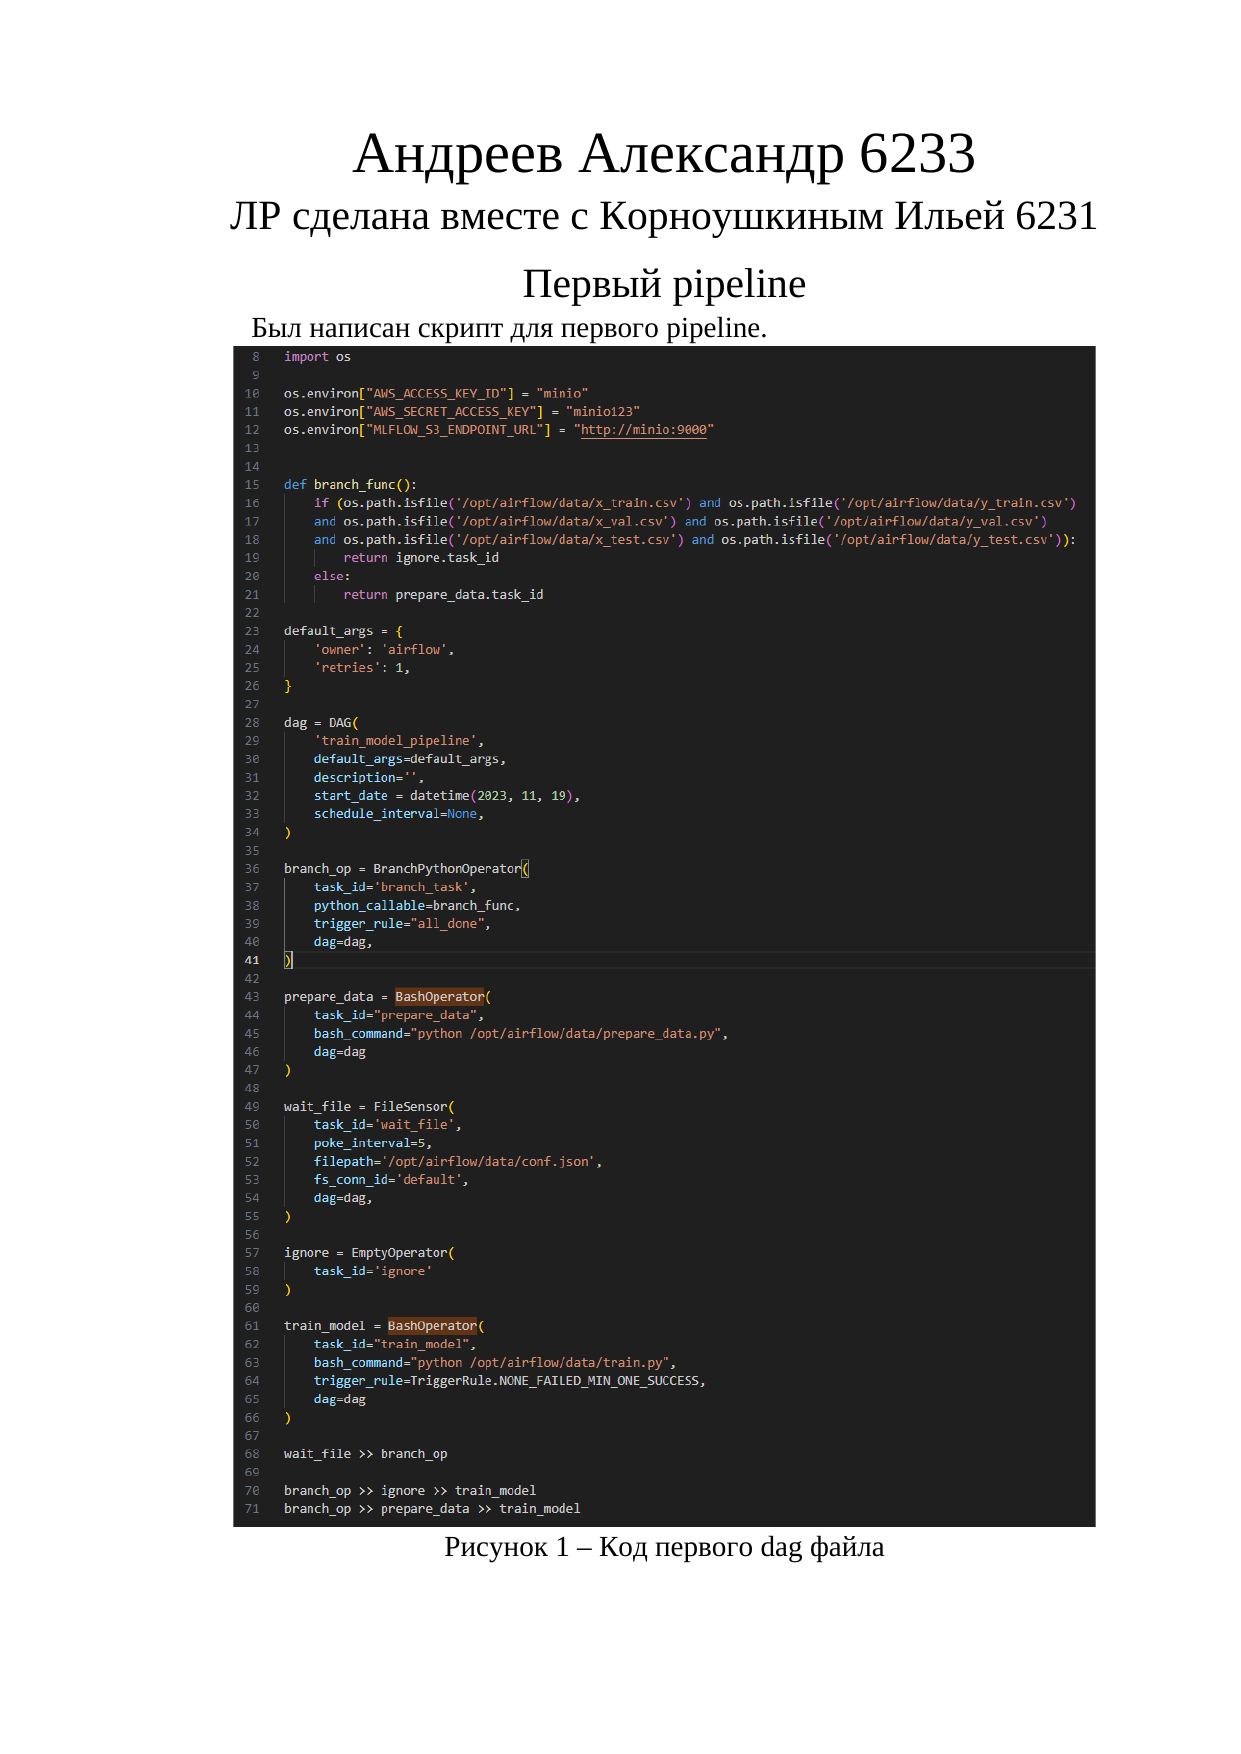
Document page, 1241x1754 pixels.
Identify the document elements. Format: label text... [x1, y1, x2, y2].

text Рисунок 1 – Код первого dag файла [177, 1529, 1152, 1562]
picture [233, 346, 1096, 1527]
text Первый pipeline [177, 259, 1152, 307]
text Был написан скрипт для первого pipeline. [177, 311, 1152, 344]
text Андреев Александр 6233 [177, 118, 1152, 185]
text ЛР сделана вместе с Корноушкиным Ильей 6231 [177, 191, 1152, 238]
